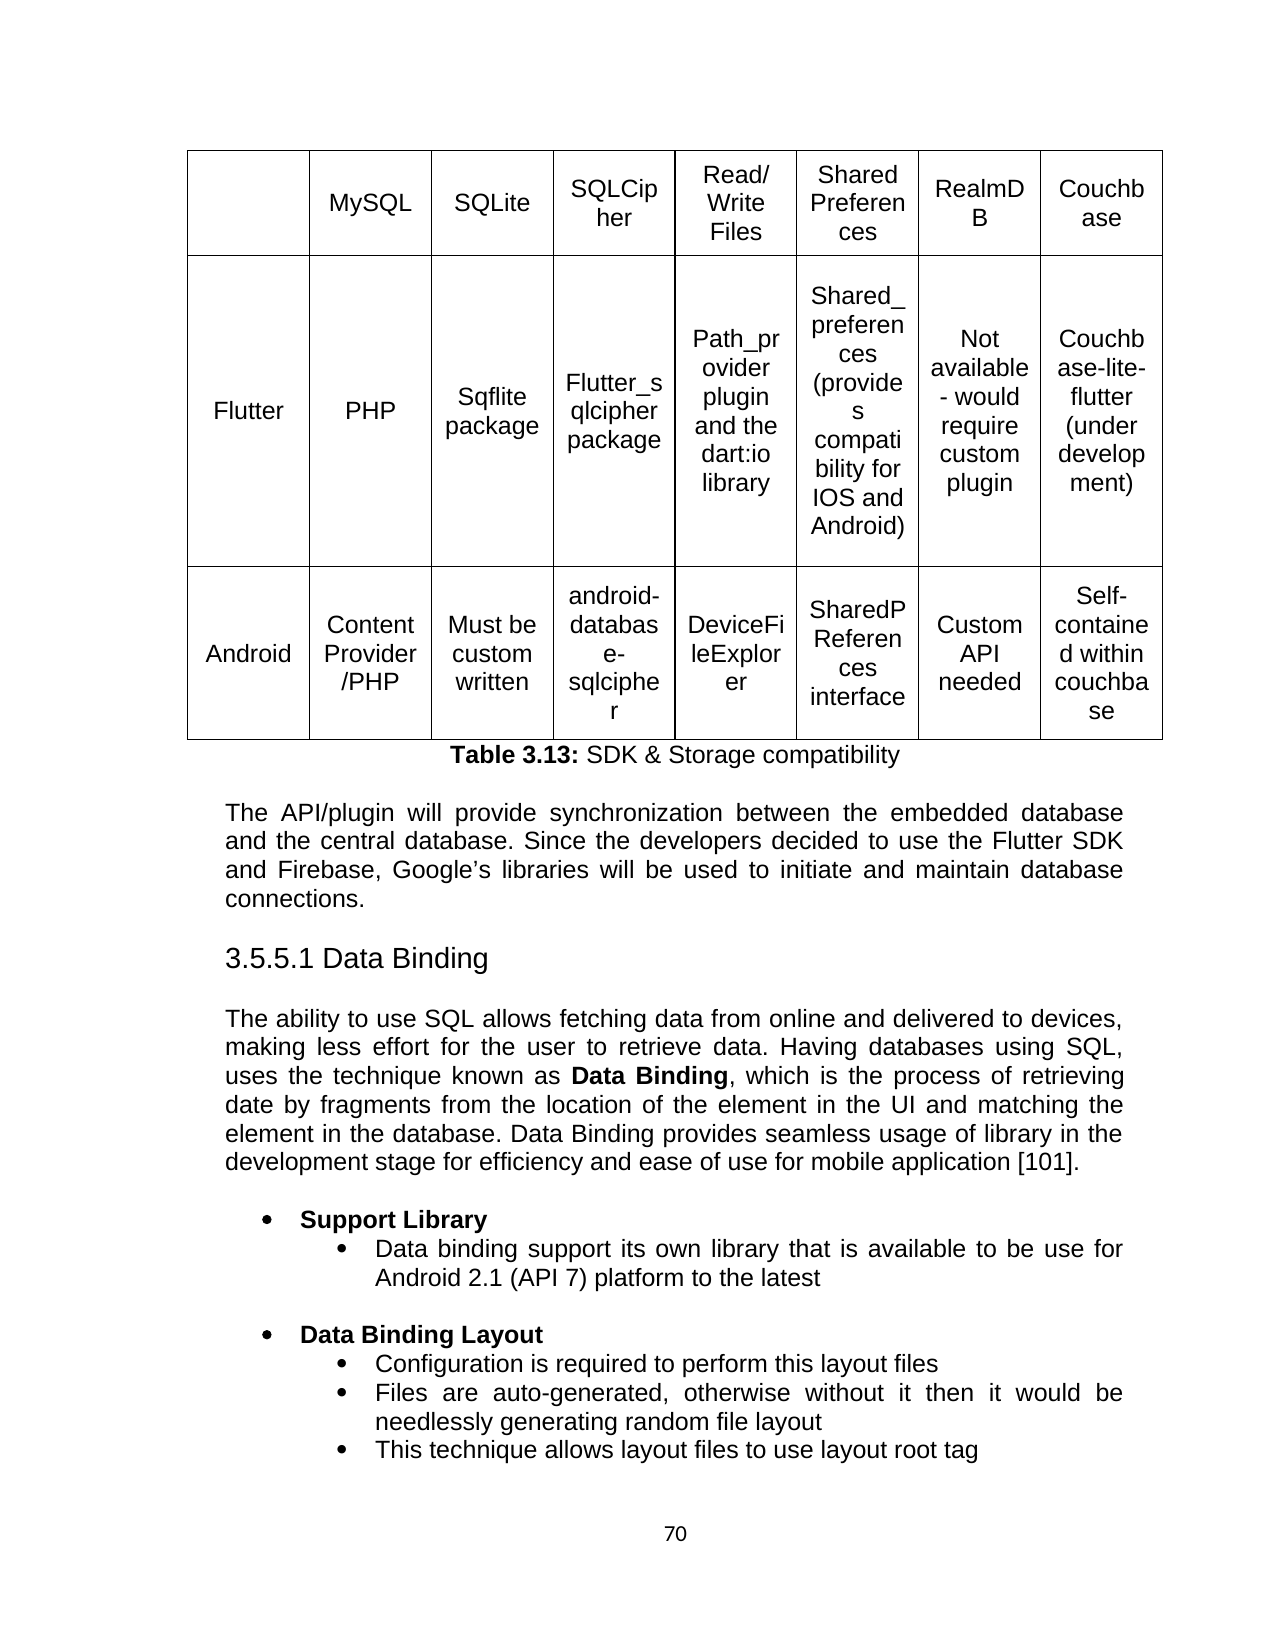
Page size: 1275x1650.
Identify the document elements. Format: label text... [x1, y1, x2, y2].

text The API/plugin will provide synchronization between the embedded database and the central database. Since the developers decided to use the Flutter SDK and Firebase, Google’s libraries will be used to initiate and maintain database connections. [225, 797, 1125, 912]
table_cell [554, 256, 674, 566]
list Configuration is required to perform this layout files [337, 1349, 1125, 1378]
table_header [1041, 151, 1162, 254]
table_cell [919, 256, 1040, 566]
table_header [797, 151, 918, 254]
list Files are auto-generated, otherwise without it then it would be needlessly generating random file layout [337, 1378, 1125, 1435]
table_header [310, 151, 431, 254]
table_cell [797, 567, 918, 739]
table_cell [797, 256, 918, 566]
list Data binding support its own library that is available to be use for Android 2.1 (API 7) platform to the latest [337, 1234, 1125, 1291]
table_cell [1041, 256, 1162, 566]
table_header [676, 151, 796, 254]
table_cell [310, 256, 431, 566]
list Data Binding Layout [262, 1320, 1125, 1349]
text The ability to use SQL allows fetching data from online and delivered to devices, making less effort for the user to retrieve data. Having databases using SQL, uses the technique known as Data Binding, which is the process of retrieving date by fragments from the location of the element in the UI and matching the element in the database. Data Binding provides seamless usage of library in the development stage for efficiency and ease of use for mobile application [101]. [225, 1003, 1125, 1176]
text Table 3.13: SDK & Storage compatibility [225, 740, 1125, 769]
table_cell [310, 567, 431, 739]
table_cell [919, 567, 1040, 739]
list This technique allows layout files to use layout root tag [337, 1435, 1125, 1464]
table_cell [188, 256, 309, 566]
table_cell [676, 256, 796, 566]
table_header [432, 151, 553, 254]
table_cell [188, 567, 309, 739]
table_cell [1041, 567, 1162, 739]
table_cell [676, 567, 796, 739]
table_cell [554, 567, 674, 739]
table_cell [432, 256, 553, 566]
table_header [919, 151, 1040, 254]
text 3.5.5.1 Data Binding [225, 941, 1125, 975]
list Support Library [262, 1205, 1125, 1234]
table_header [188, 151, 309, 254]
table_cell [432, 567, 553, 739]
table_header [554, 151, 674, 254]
